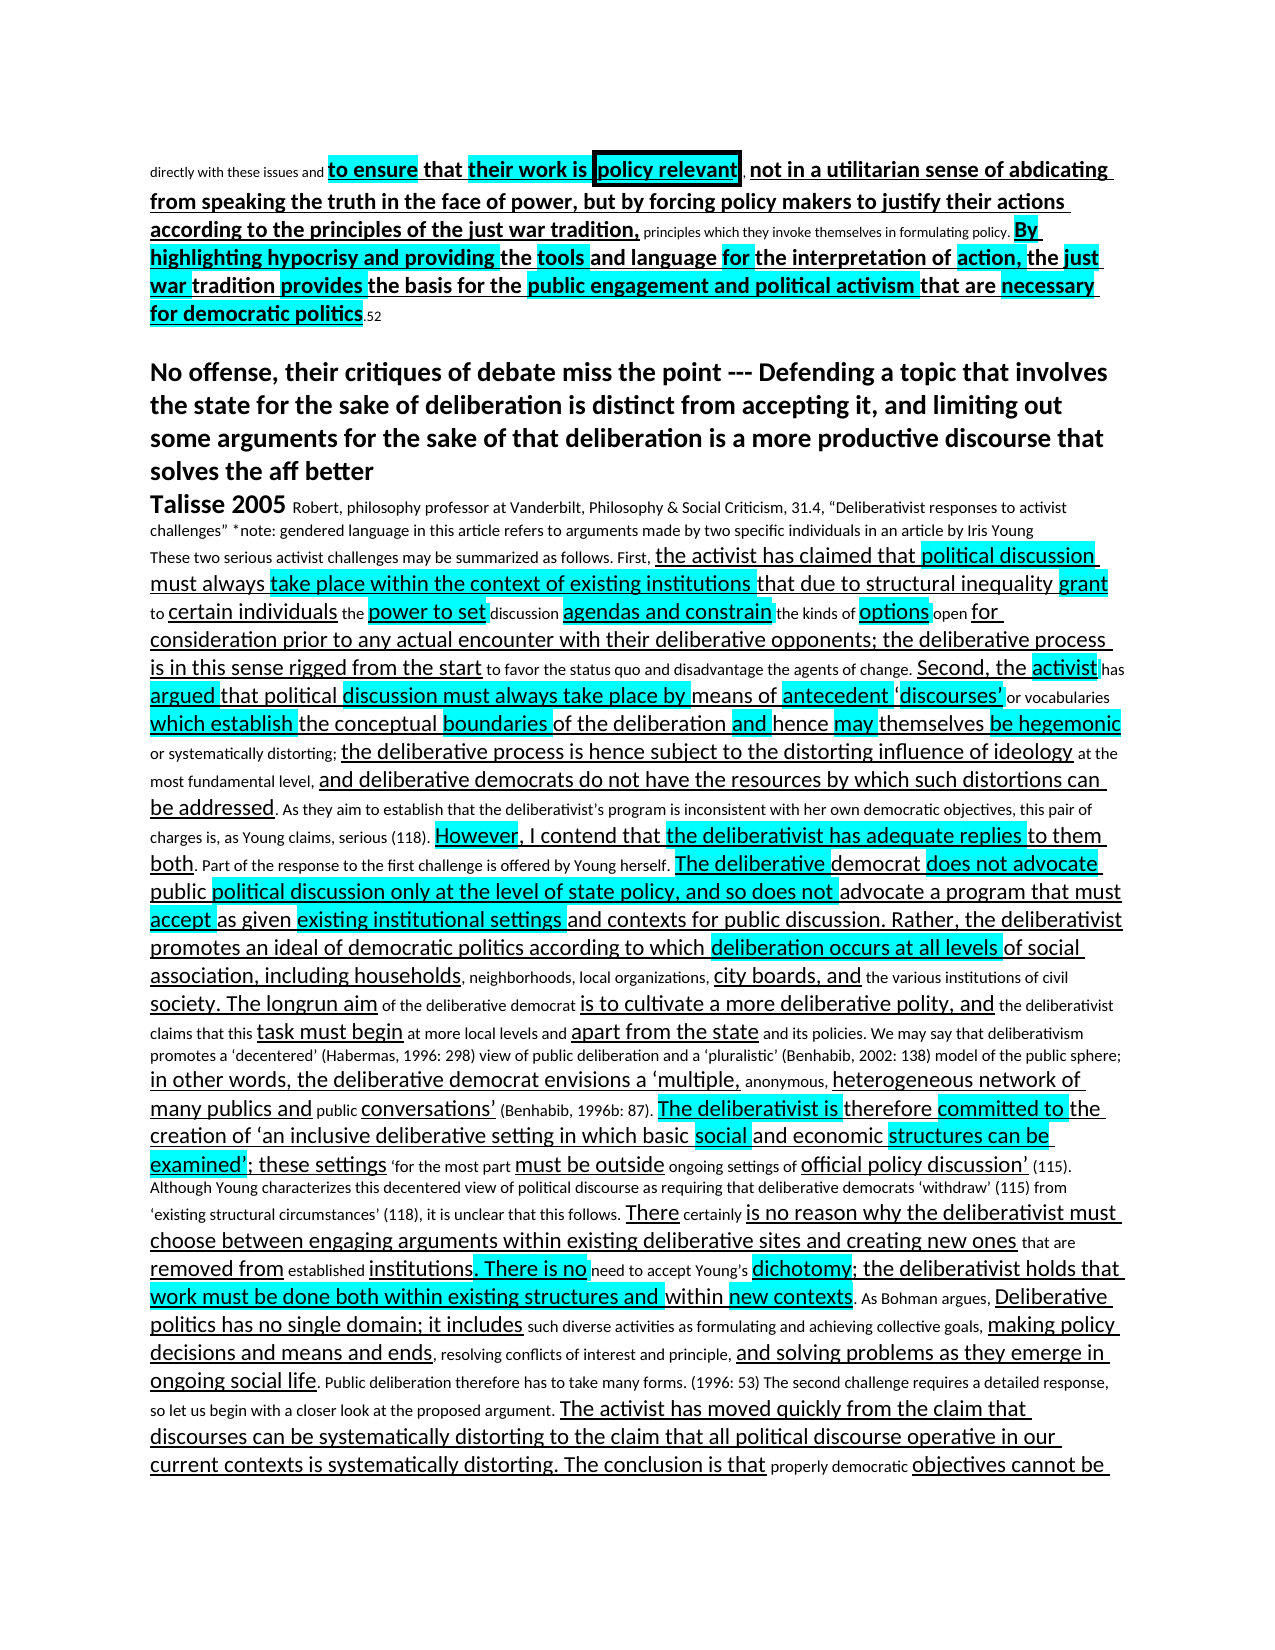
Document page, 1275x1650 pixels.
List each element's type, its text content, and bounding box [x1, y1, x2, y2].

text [150, 541, 1125, 1306]
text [150, 150, 1125, 327]
text No offense, their critiques of debate miss the point --- Defending a topic that involves the state for the sake of deliberation is distinct from accepting it, and limiting out some arguments for the sake of that deliberation is a more productive discourse that solves the aff better [150, 356, 1125, 488]
text Talisse 2005 Robert, philosophy professor at Vanderbilt, Philosophy & Social Criticism, 31.4, “Deliberativist responses to activist challenges” *note: gendered language in this article refers to arguments made by two specific individuals in an article by Iris Young [150, 488, 1125, 541]
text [150, 1280, 1125, 1478]
